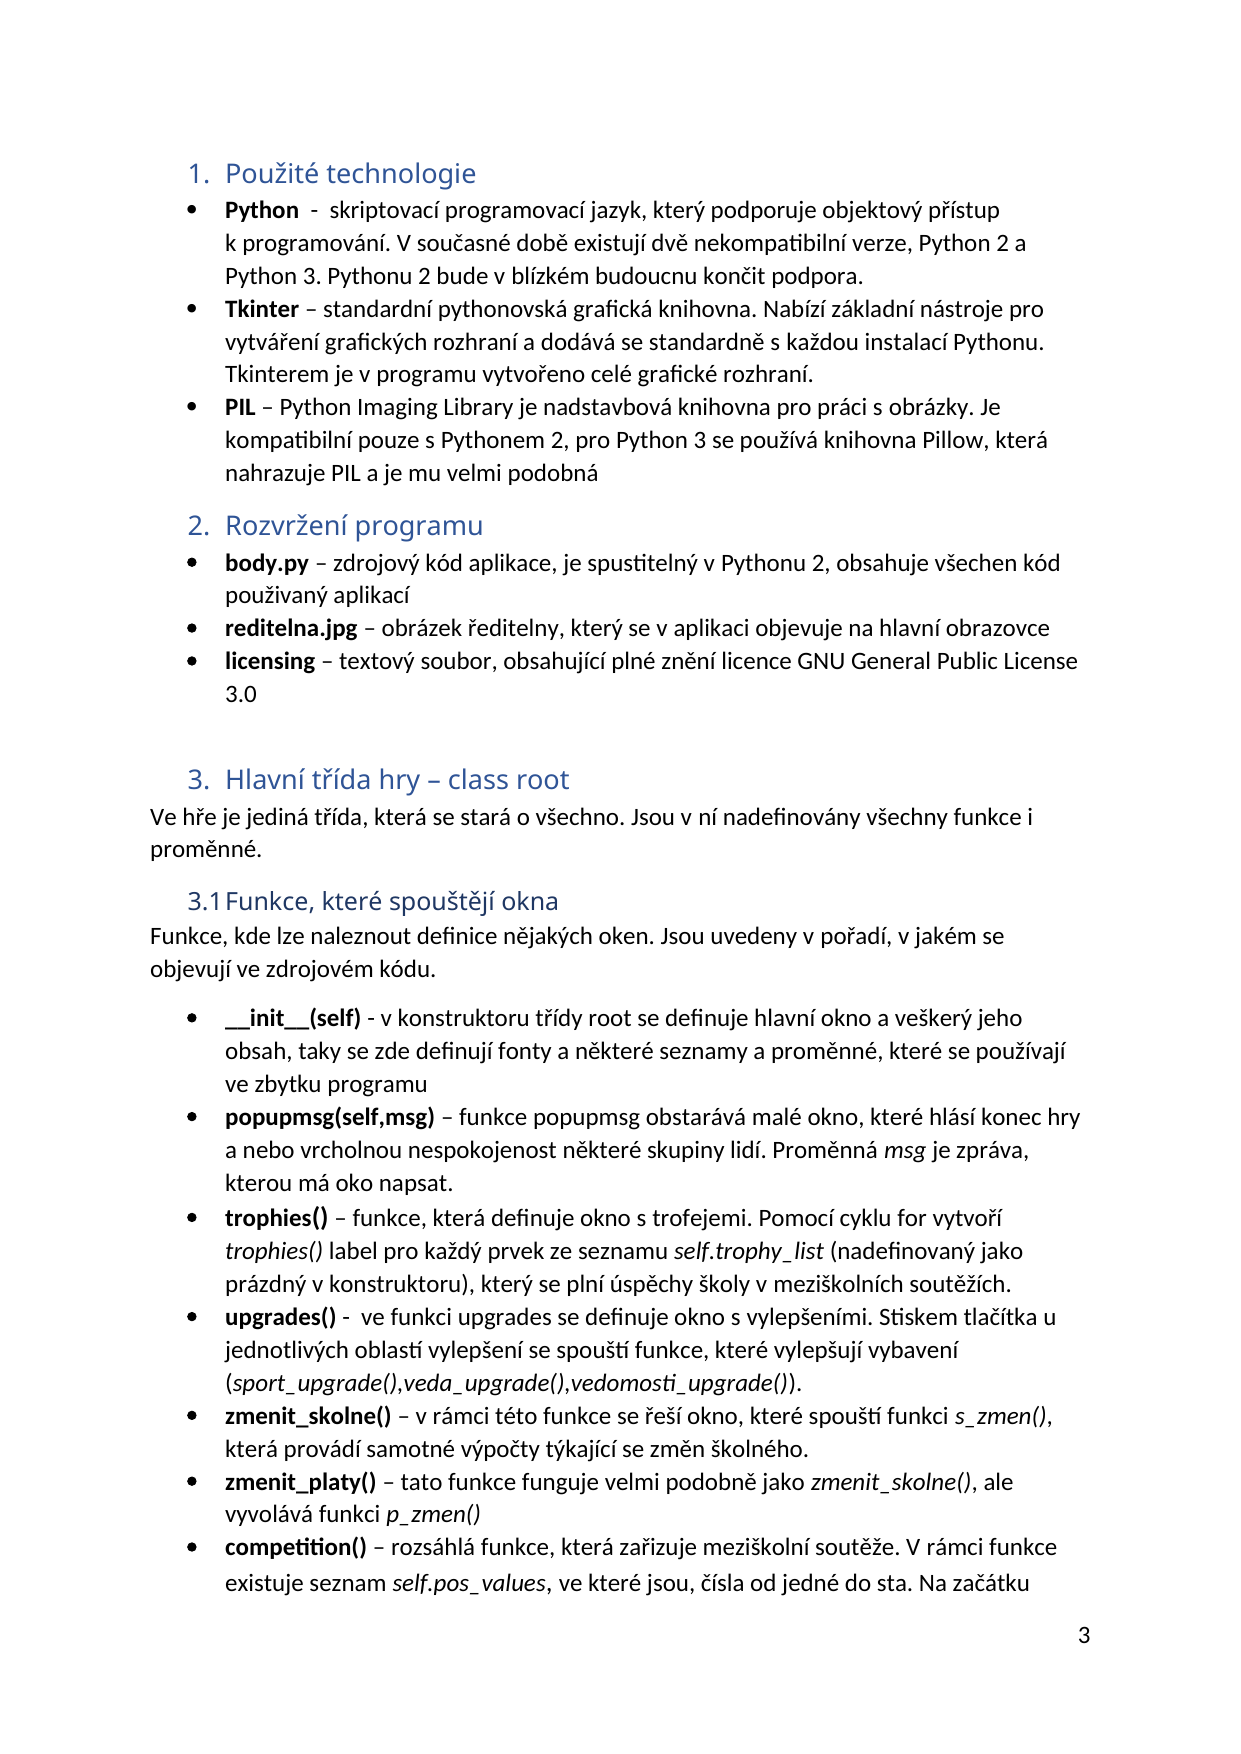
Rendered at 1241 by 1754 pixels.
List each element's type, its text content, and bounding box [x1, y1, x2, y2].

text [187, 1532, 1090, 1598]
text body.py – zdrojový kód aplikace, je spustitelný v Pythonu 2, obsahuje všechen kód použivaný aplikací [187, 547, 1090, 610]
text Funkce, kde lze naleznout definice nějakých oken. Jsou uvedeny v pořadí, v jakém se objevují ve zdrojovém kódu. [150, 920, 1090, 983]
text __init__(self) - v konstruktoru třídy root se definuje hlavní okno a veškerý jeho obsah, taky se zde definují fonty a některé seznamy a proměnné, které se používají ve zbytku programu [187, 1002, 1090, 1099]
subtitle Funkce, které spouštějí okna [187, 883, 1090, 917]
subtitle Použité technologie [187, 154, 1090, 191]
text popupmsg(self,msg) – funkce popupmsg obstarává malé okno, které hlásí konec hry a nebo vrcholnou nespokojenost některé skupiny lidí. Proměnná msg je zpráva, kterou má oko napsat. [187, 1101, 1090, 1197]
text licensing – textový soubor, obsahující plné znění licence GNU General Public License 3.0 [187, 645, 1090, 709]
text zmenit_skolne() – v rámci této funkce se řeší okno, které spouští funkci s_zmen(), která provádí samotné výpočty týkající se změn školného. [187, 1400, 1090, 1463]
text Python - skriptovací programovací jazyk, který podporuje objektový přístup k programování. V současné době existují dvě nekompatibilní verze, Python 2 a Python 3. Pythonu 2 bude v blízkém budoucnu končit podpora. [187, 194, 1090, 290]
text reditelna.jpg – obrázek ředitelny, který se v aplikaci objevuje na hlavní obrazovce [187, 612, 1090, 643]
text Tkinter – standardní pythonovská grafická knihovna. Nabízí základní nástroje pro vytváření grafických rozhraní a dodává se standardně s každou instalací Pythonu. Tkinterem je v programu vytvořeno celé grafické rozhraní. [187, 293, 1090, 389]
text trophies() – funkce, která definuje okno s trofejemi. Pomocí cyklu for vytvoří trophies() label pro každý prvek ze seznamu self.trophy_list (nadefinovaný jako prázdný v konstruktoru), který se plní úspěchy školy v meziškolních soutěžích. [187, 1200, 1090, 1299]
text Ve hře je jediná třída, která se stará o všechno. Jsou v ní nadefinovány všechny funkce i proměnné. [150, 801, 1090, 864]
text PIL – Python Imaging Library je nadstavbová knihovna pro práci s obrázky. Je kompatibilní pouze s Pythonem 2, pro Python 3 se používá knihovna Pillow, která nahrazuje PIL a je mu velmi podobná [187, 391, 1090, 488]
text zmenit_platy() – tato funkce funguje velmi podobně jako zmenit_skolne(), ale vyvolává funkci p_zmen() [187, 1466, 1090, 1529]
subtitle Rozvržení programu [187, 507, 1090, 544]
subtitle Hlavní třída hry – class root [187, 761, 1090, 798]
text upgrades() - ve funkci upgrades se definuje okno s vylepšeními. Stiskem tlačítka u jednotlivých oblastí vylepšení se spouští funkce, které vylepšují vybavení (sport_upgrade(),veda_upgrade(),vedomosti_upgrade()). [187, 1301, 1090, 1397]
